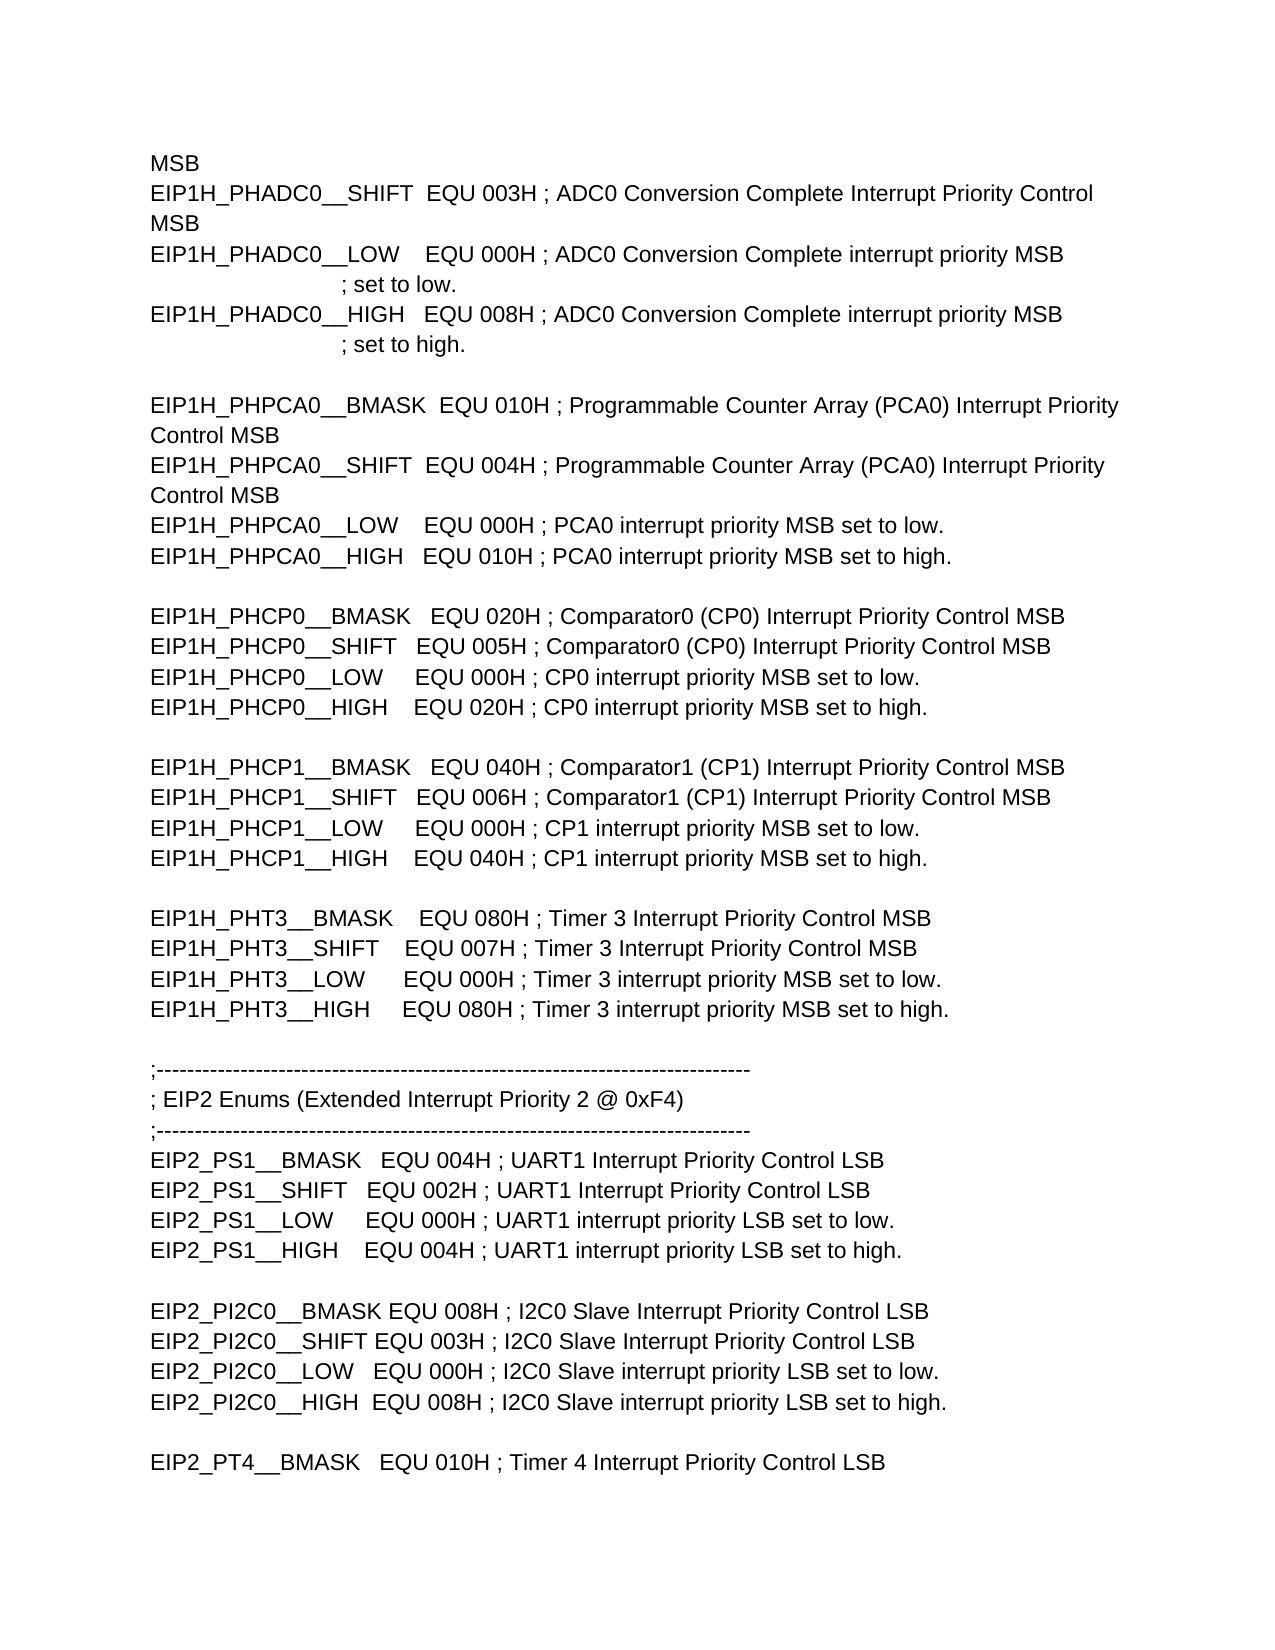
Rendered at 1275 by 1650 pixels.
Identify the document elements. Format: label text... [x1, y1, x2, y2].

text EIP2_PS1__LOW EQU 000H ; UART1 interrupt priority LSB set to low. [150, 1207, 1125, 1234]
text EIP1H_PHCP0__LOW EQU 000H ; CP0 interrupt priority MSB set to low. [150, 663, 1125, 690]
text EIP1H_PHPCA0__SHIFT EQU 004H ; Programmable Counter Array (PCA0) Interrupt Priority Control MSB [150, 452, 1125, 509]
text EIP1H_PHT3__BMASK EQU 080H ; Timer 3 Interrupt Priority Control MSB [150, 905, 1125, 932]
text ; set to high. [150, 331, 1125, 358]
text EIP2_PS1__HIGH EQU 004H ; UART1 interrupt priority LSB set to high. [150, 1237, 1125, 1264]
text ;------------------------------------------------------------------------------ [150, 1056, 1125, 1083]
text EIP1H_PHCP1__SHIFT EQU 006H ; Comparator1 (CP1) Interrupt Priority Control MSB [150, 784, 1125, 811]
text EIP1H_PHPCA0__BMASK EQU 010H ; Programmable Counter Array (PCA0) Interrupt Priority Control MSB [150, 392, 1125, 448]
text EIP1H_PHADC0__LOW EQU 000H ; ADC0 Conversion Complete interrupt priority MSB [150, 241, 1125, 267]
text EIP1H_PHCP0__BMASK EQU 020H ; Comparator0 (CP0) Interrupt Priority Control MSB [150, 603, 1125, 629]
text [150, 150, 1125, 176]
text EIP2_PI2C0__HIGH EQU 008H ; I2C0 Slave interrupt priority LSB set to high. [150, 1388, 1125, 1415]
text EIP1H_PHCP1__BMASK EQU 040H ; Comparator1 (CP1) Interrupt Priority Control MSB [150, 754, 1125, 781]
text EIP2_PT4__BMASK EQU 010H ; Timer 4 Interrupt Priority Control LSB [150, 1449, 1125, 1475]
text EIP2_PI2C0__SHIFT EQU 003H ; I2C0 Slave Interrupt Priority Control LSB [150, 1328, 1125, 1354]
text EIP1H_PHT3__HIGH EQU 080H ; Timer 3 interrupt priority MSB set to high. [150, 996, 1125, 1022]
text EIP1H_PHT3__SHIFT EQU 007H ; Timer 3 Interrupt Priority Control MSB [150, 935, 1125, 962]
text EIP2_PS1__SHIFT EQU 002H ; UART1 Interrupt Priority Control LSB [150, 1177, 1125, 1203]
text EIP2_PI2C0__BMASK EQU 008H ; I2C0 Slave Interrupt Priority Control LSB [150, 1298, 1125, 1324]
text EIP1H_PHCP1__HIGH EQU 040H ; CP1 interrupt priority MSB set to high. [150, 845, 1125, 871]
text EIP1H_PHCP0__SHIFT EQU 005H ; Comparator0 (CP0) Interrupt Priority Control MSB [150, 633, 1125, 660]
text EIP1H_PHCP1__LOW EQU 000H ; CP1 interrupt priority MSB set to low. [150, 814, 1125, 841]
text EIP2_PS1__BMASK EQU 004H ; UART1 Interrupt Priority Control LSB [150, 1147, 1125, 1173]
text EIP1H_PHCP0__HIGH EQU 020H ; CP0 interrupt priority MSB set to high. [150, 694, 1125, 720]
text ; EIP2 Enums (Extended Interrupt Priority 2 @ 0xF4) [150, 1086, 1125, 1113]
text EIP1H_PHT3__LOW EQU 000H ; Timer 3 interrupt priority MSB set to low. [150, 966, 1125, 992]
text ;------------------------------------------------------------------------------ [150, 1117, 1125, 1143]
text ; set to low. [150, 271, 1125, 297]
text EIP1H_PHADC0__HIGH EQU 008H ; ADC0 Conversion Complete interrupt priority MSB [150, 301, 1125, 327]
text EIP1H_PHPCA0__HIGH EQU 010H ; PCA0 interrupt priority MSB set to high. [150, 543, 1125, 569]
text EIP1H_PHADC0__SHIFT EQU 003H ; ADC0 Conversion Complete Interrupt Priority Control MSB [150, 180, 1125, 237]
text EIP1H_PHPCA0__LOW EQU 000H ; PCA0 interrupt priority MSB set to low. [150, 512, 1125, 539]
text EIP2_PI2C0__LOW EQU 000H ; I2C0 Slave interrupt priority LSB set to low. [150, 1358, 1125, 1385]
